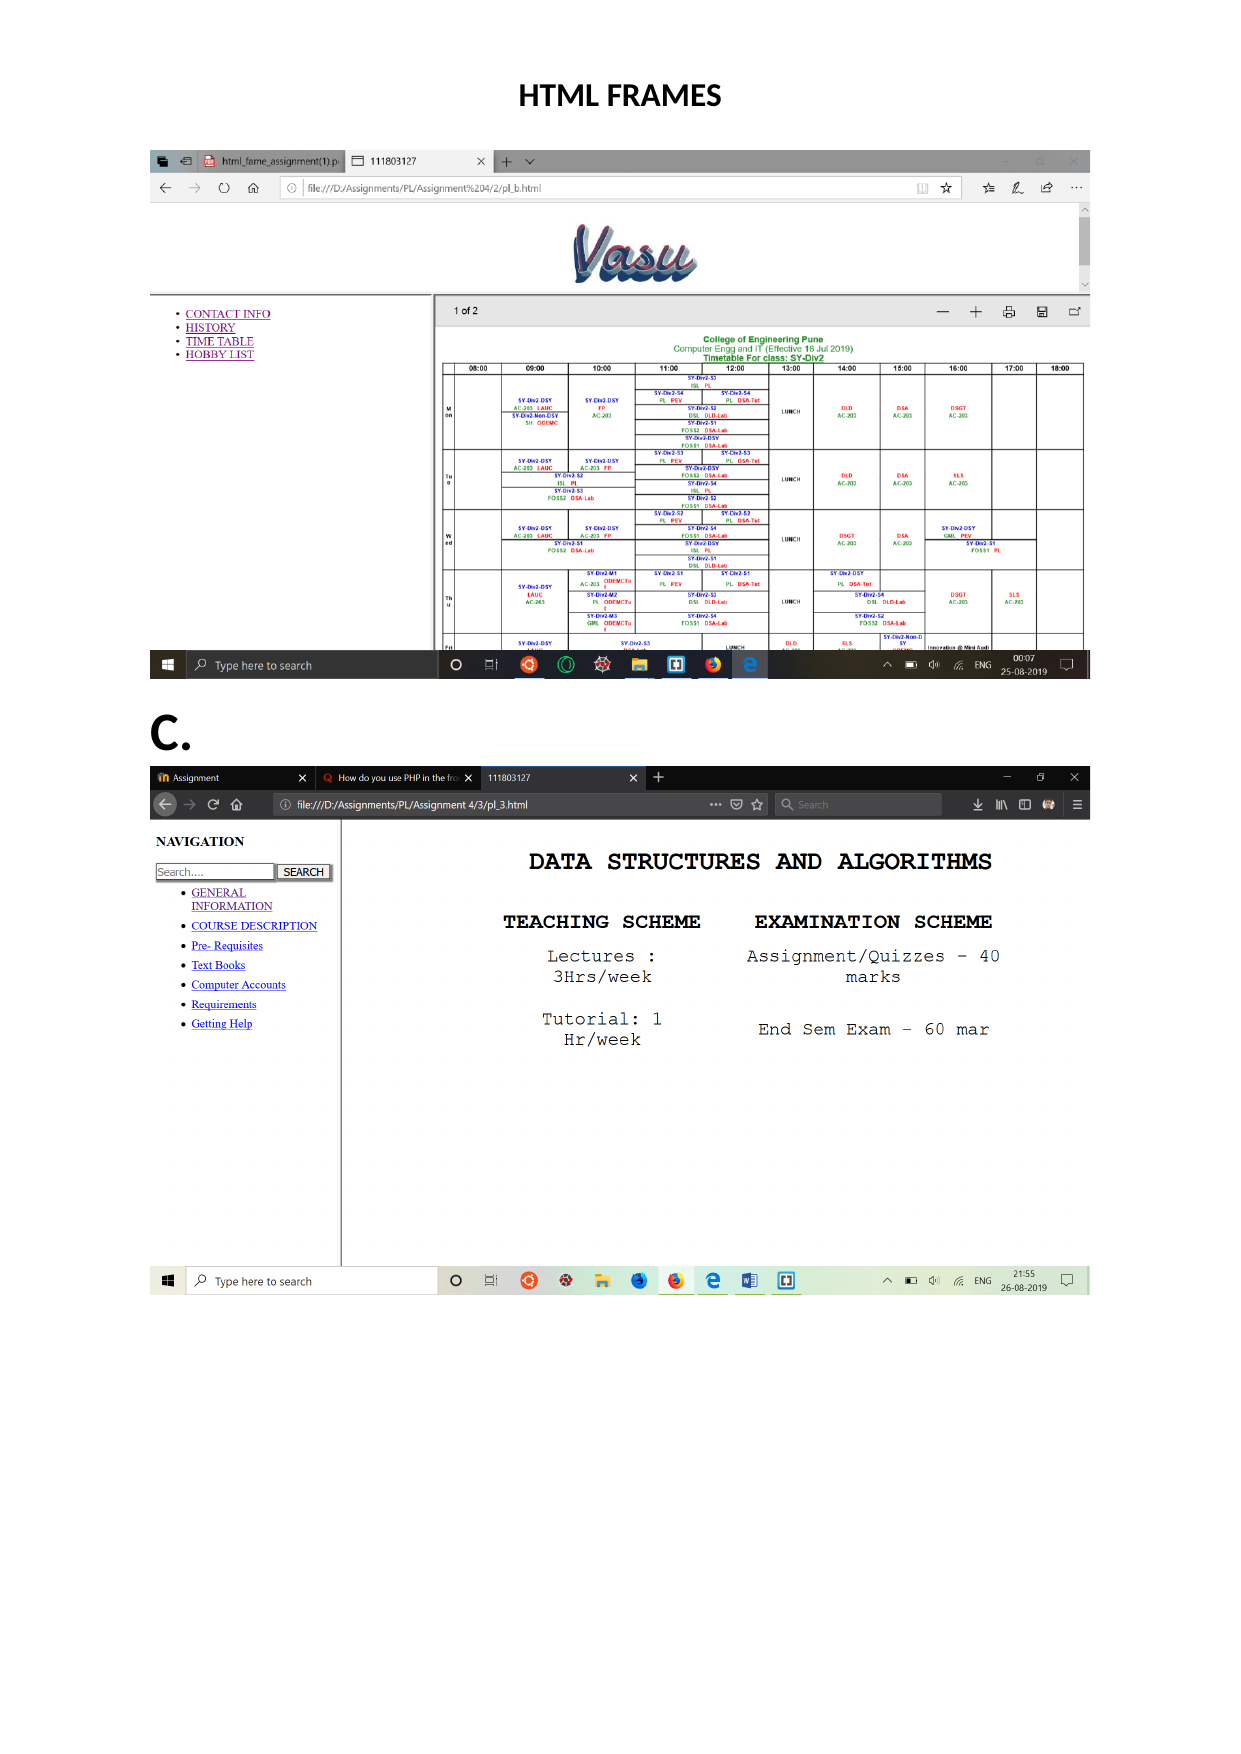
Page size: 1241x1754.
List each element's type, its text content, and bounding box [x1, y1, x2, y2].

picture [150, 766, 1091, 1295]
picture [150, 150, 1091, 679]
text C. [150, 698, 1090, 766]
